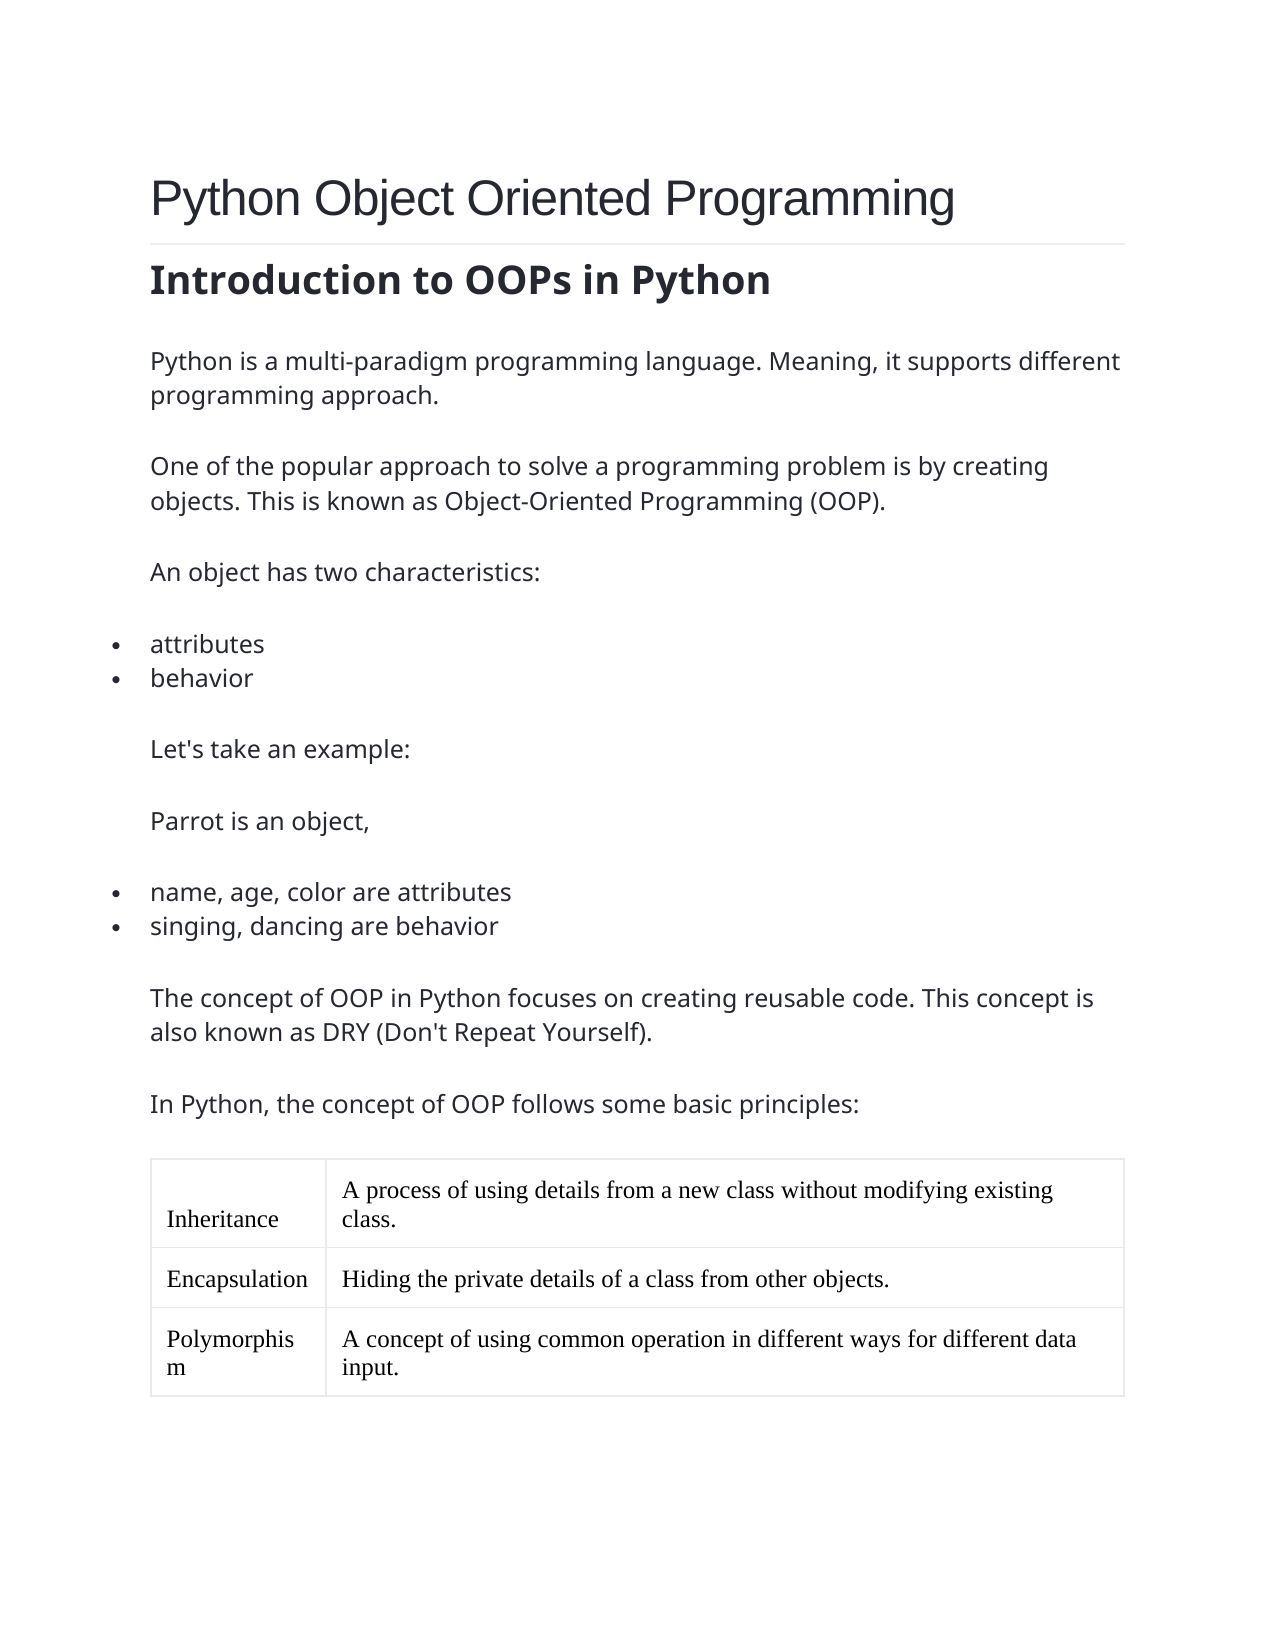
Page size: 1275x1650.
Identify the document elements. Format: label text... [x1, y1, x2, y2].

text Let's take an example: [150, 732, 1125, 766]
table_cell A concept of using common operation in different ways for different data input. [327, 1308, 1123, 1395]
text Python is a multi-paradigm programming language. Meaning, it supports different programming approach. [150, 343, 1125, 412]
list name, age, color are attributes [112, 875, 1125, 909]
text Introduction to OOPs in Python [150, 252, 1125, 306]
text One of the popular approach to solve a programming problem is by creating objects. This is known as Object-Oriented Programming (OOP). [150, 449, 1125, 517]
text In Python, the concept of OOP follows some basic principles: [150, 1086, 1125, 1120]
list singing, dancing are behavior [112, 909, 1125, 943]
table_cell Hiding the private details of a class from other objects. [327, 1248, 1123, 1307]
text The concept of OOP in Python focuses on creating reusable code. This concept is also known as DRY (Don't Repeat Yourself). [150, 981, 1125, 1049]
list attributes [112, 626, 1125, 660]
text Parrot is an object, [150, 803, 1125, 837]
text Python Object Oriented Programming [150, 169, 1125, 243]
text An object has two characteristics: [150, 555, 1125, 589]
table_cell Polymorphism [152, 1308, 325, 1395]
table_header Inheritance [152, 1160, 325, 1247]
list behavior [112, 660, 1125, 694]
table_cell Encapsulation [152, 1248, 325, 1307]
table_header A process of using details from a new class without modifying existing class. [327, 1160, 1123, 1247]
